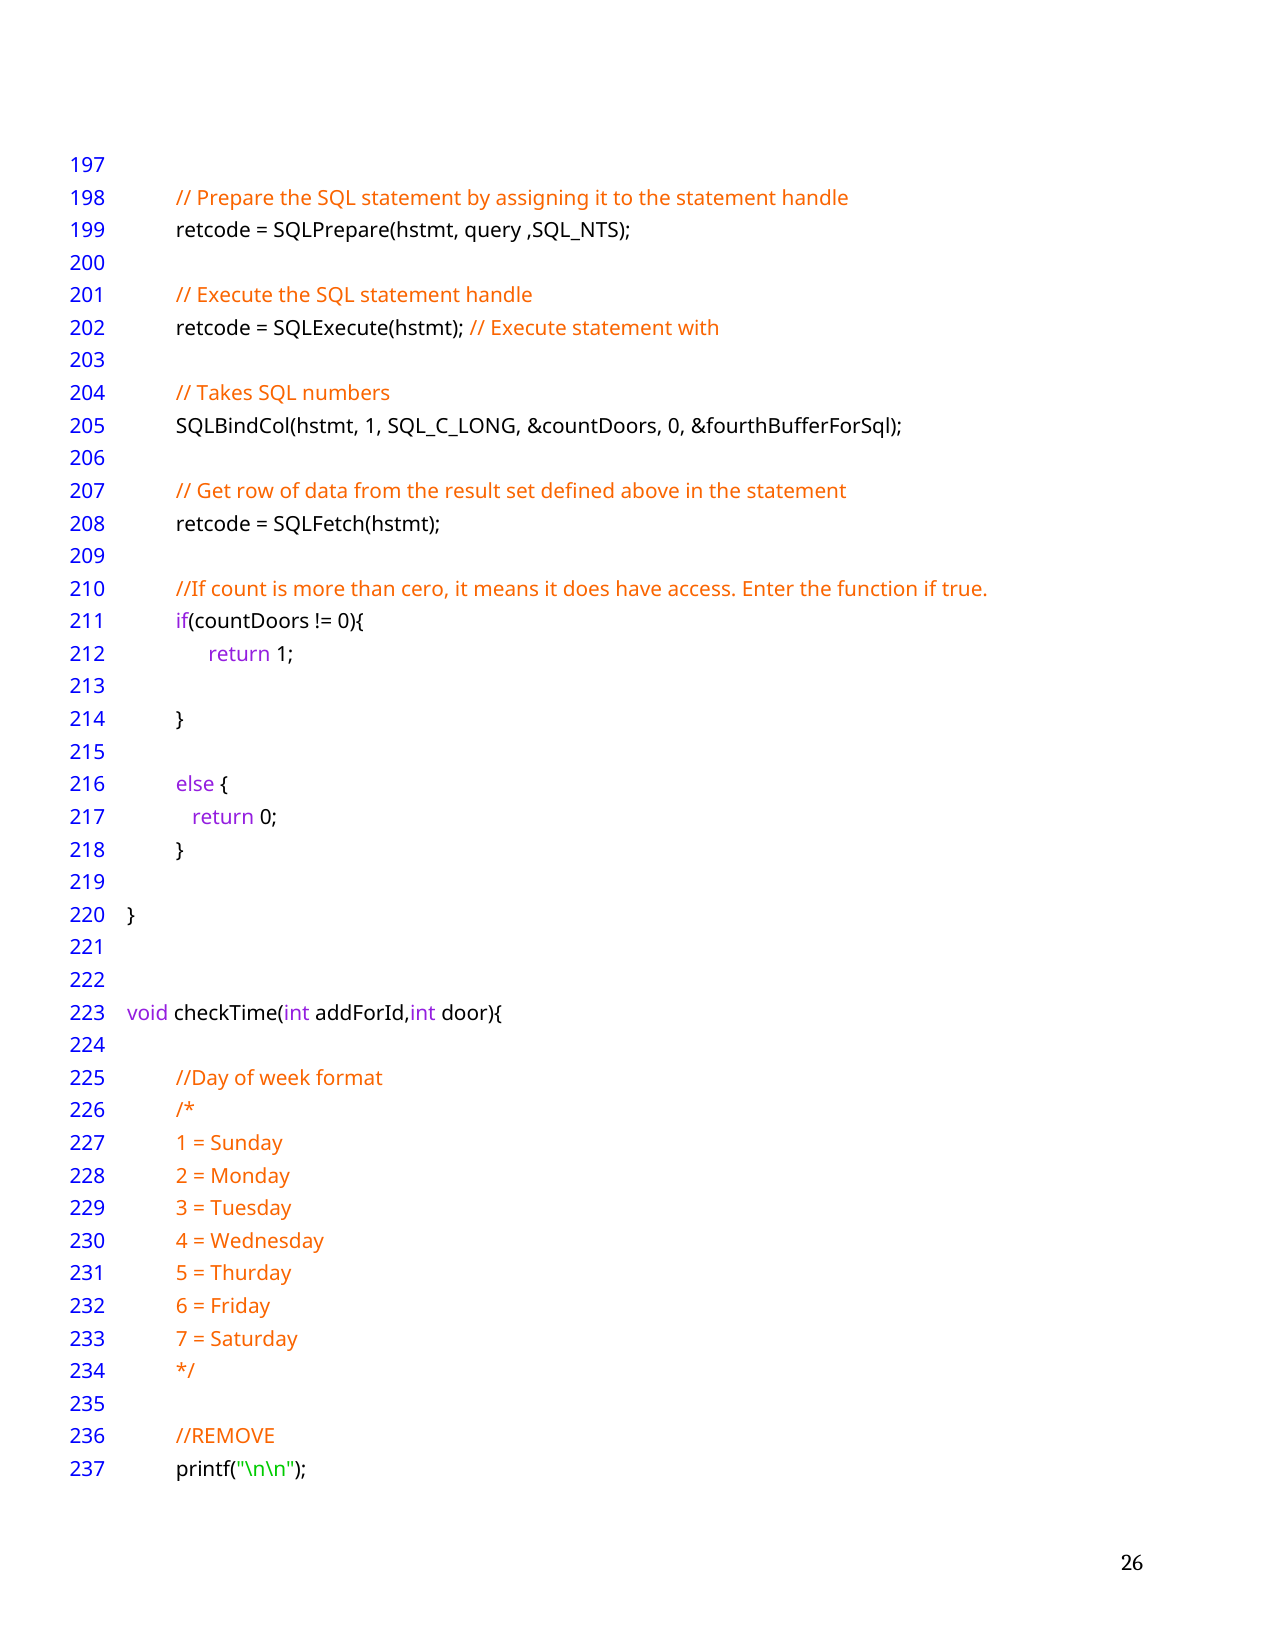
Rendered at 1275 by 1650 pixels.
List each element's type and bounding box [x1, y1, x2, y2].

text [69, 150, 1227, 1483]
